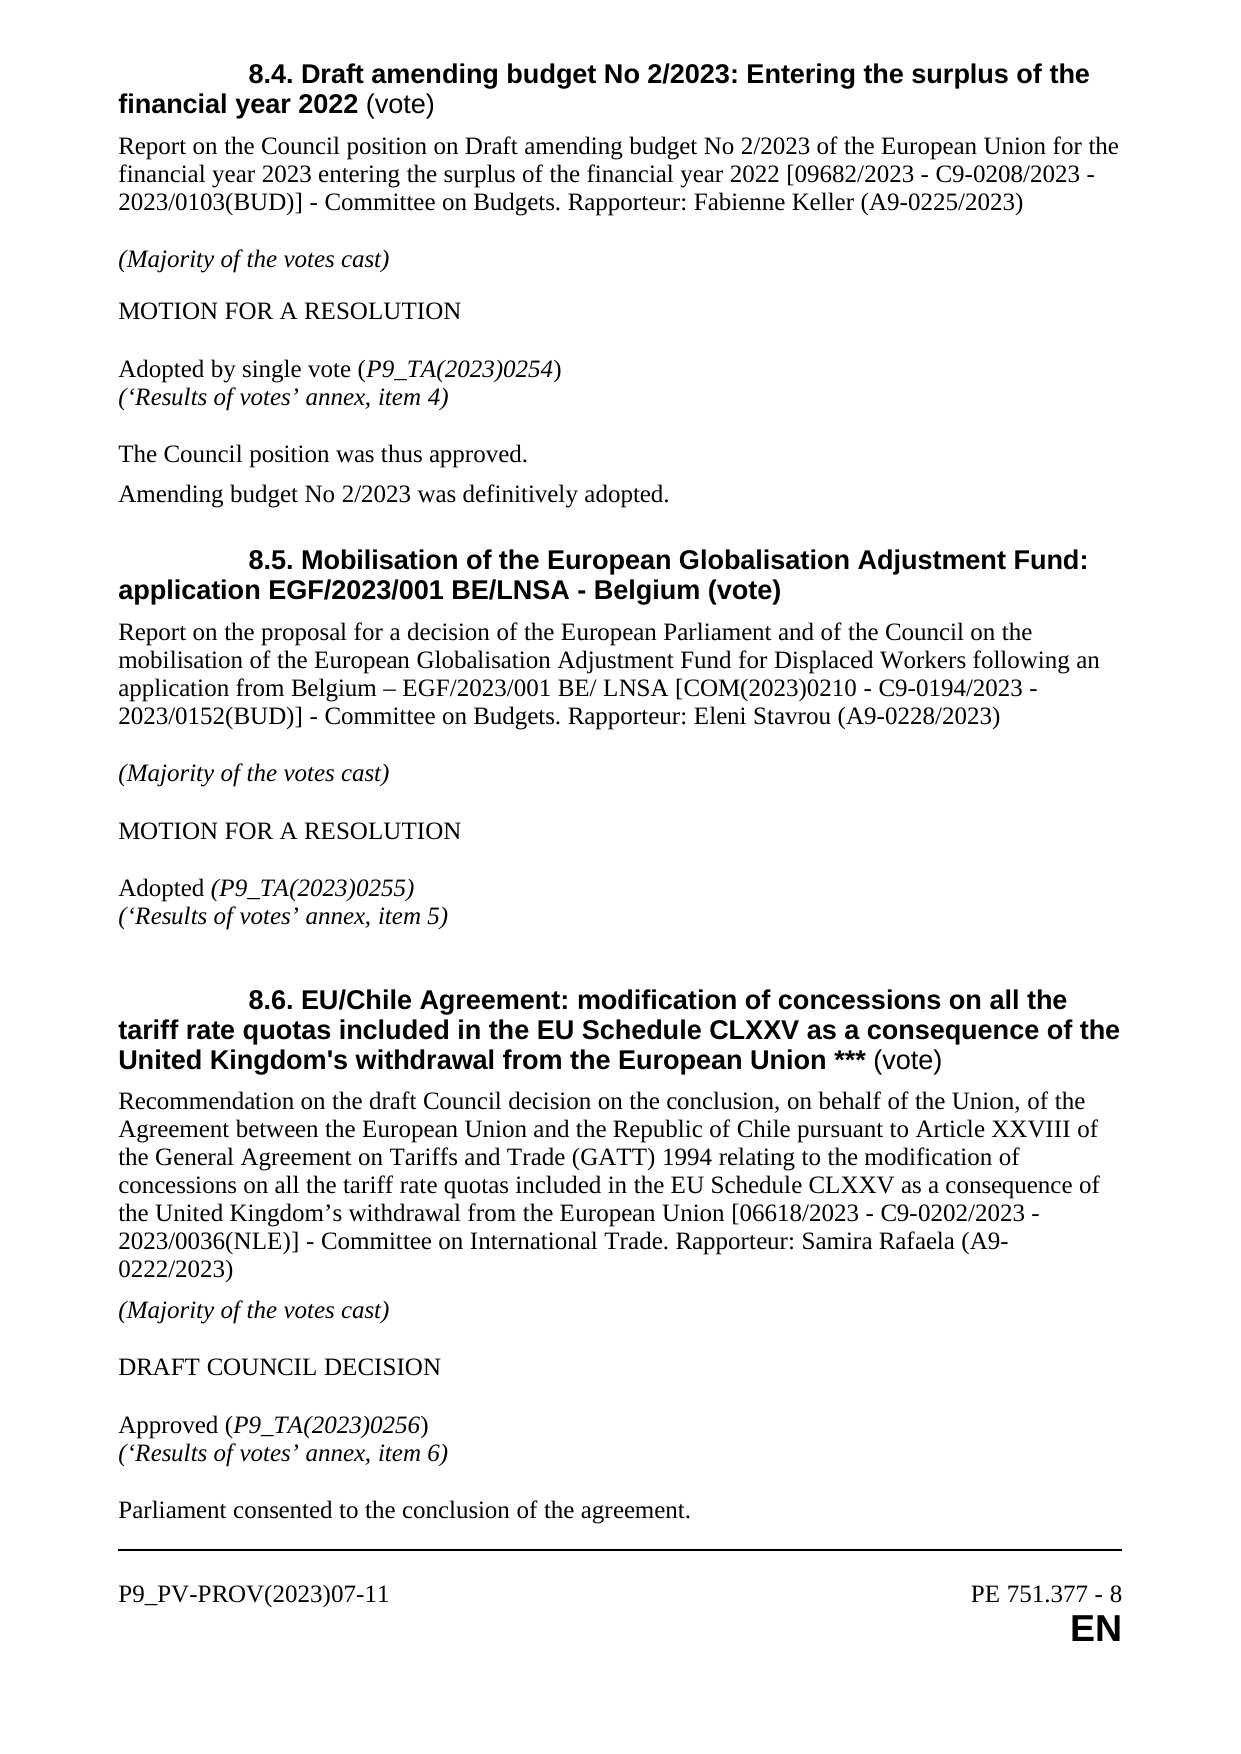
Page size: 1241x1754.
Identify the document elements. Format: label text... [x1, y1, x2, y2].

subtitle 8.6. EU/Chile Agreement: modification of concessions on all the tariff rate quotas included in the EU Schedule CLXXV as a consequence of the United Kingdom's withdrawal from the European Union *** (vote) [118, 984, 1122, 1074]
text DRAFT COUNCIL DECISION [118, 1353, 1122, 1381]
subtitle 8.5. Mobilisation of the European Globalisation Adjustment Fund: application EGF/2023/001 BE/LNSA - Belgium (vote) [118, 545, 1122, 605]
text Report on the Council position on Draft amending budget No 2/2023 of the European Union for the financial year 2023 entering the surplus of the financial year 2022 [09682/2023 - C9-0208/2023 - 2023/0103(BUD)] - Committee on Budgets. Rapporteur: Fabienne Keller (A9-0225/2023) [118, 132, 1122, 216]
text Parliament consented to the conclusion of the agreement. [118, 1496, 1122, 1524]
text (Majority of the votes cast) [118, 1296, 1122, 1324]
text Adopted by single vote (P9_TA(2023)0254) (‘Results of votes’ annex, item 4) [118, 355, 1122, 411]
text Adopted (P9_TA(2023)0255) (‘Results of votes’ annex, item 5) [118, 874, 1122, 930]
text Recommendation on the draft Council decision on the conclusion, on behalf of the Union, of the Agreement between the European Union and the Republic of Chile pursuant to Article XXVIII of the General Agreement on Tariffs and Trade (GATT) 1994 relating to the modification of concessions on all the tariff rate quotas included in the EU Schedule CLXXV as a consequence of the United Kingdom’s withdrawal from the European Union [06618/2023 - C9-0202/2023 - 2023/0036(NLE)] - Committee on International Trade. Rapporteur: Samira Rafaela (A9-0222/2023) [118, 1087, 1122, 1283]
text (Majority of the votes cast) [118, 245, 1122, 273]
text MOTION FOR A RESOLUTION [118, 297, 1122, 325]
text (Majority of the votes cast) [118, 759, 1122, 787]
text Approved (P9_TA(2023)0256) (‘Results of votes’ annex, item 6) [118, 1411, 1122, 1467]
text MOTION FOR A RESOLUTION [118, 817, 1122, 844]
subtitle 8.4. Draft amending budget No 2/2023: Entering the surplus of the financial year 2022 (vote) [118, 59, 1122, 119]
text The Council position was thus approved. [118, 440, 1122, 468]
text Report on the proposal for a decision of the European Parliament and of the Council on the mobilisation of the European Globalisation Adjustment Fund for Displaced Workers following an application from Belgium – EGF/2023/001 BE/ LNSA [COM(2023)0210 - C9-0194/2023 - 2023/0152(BUD)] - Committee on Budgets. Rapporteur: Eleni Stavrou (A9-0228/2023) [118, 617, 1122, 729]
text Amending budget No 2/2023 was definitively adopted. [118, 480, 1122, 508]
